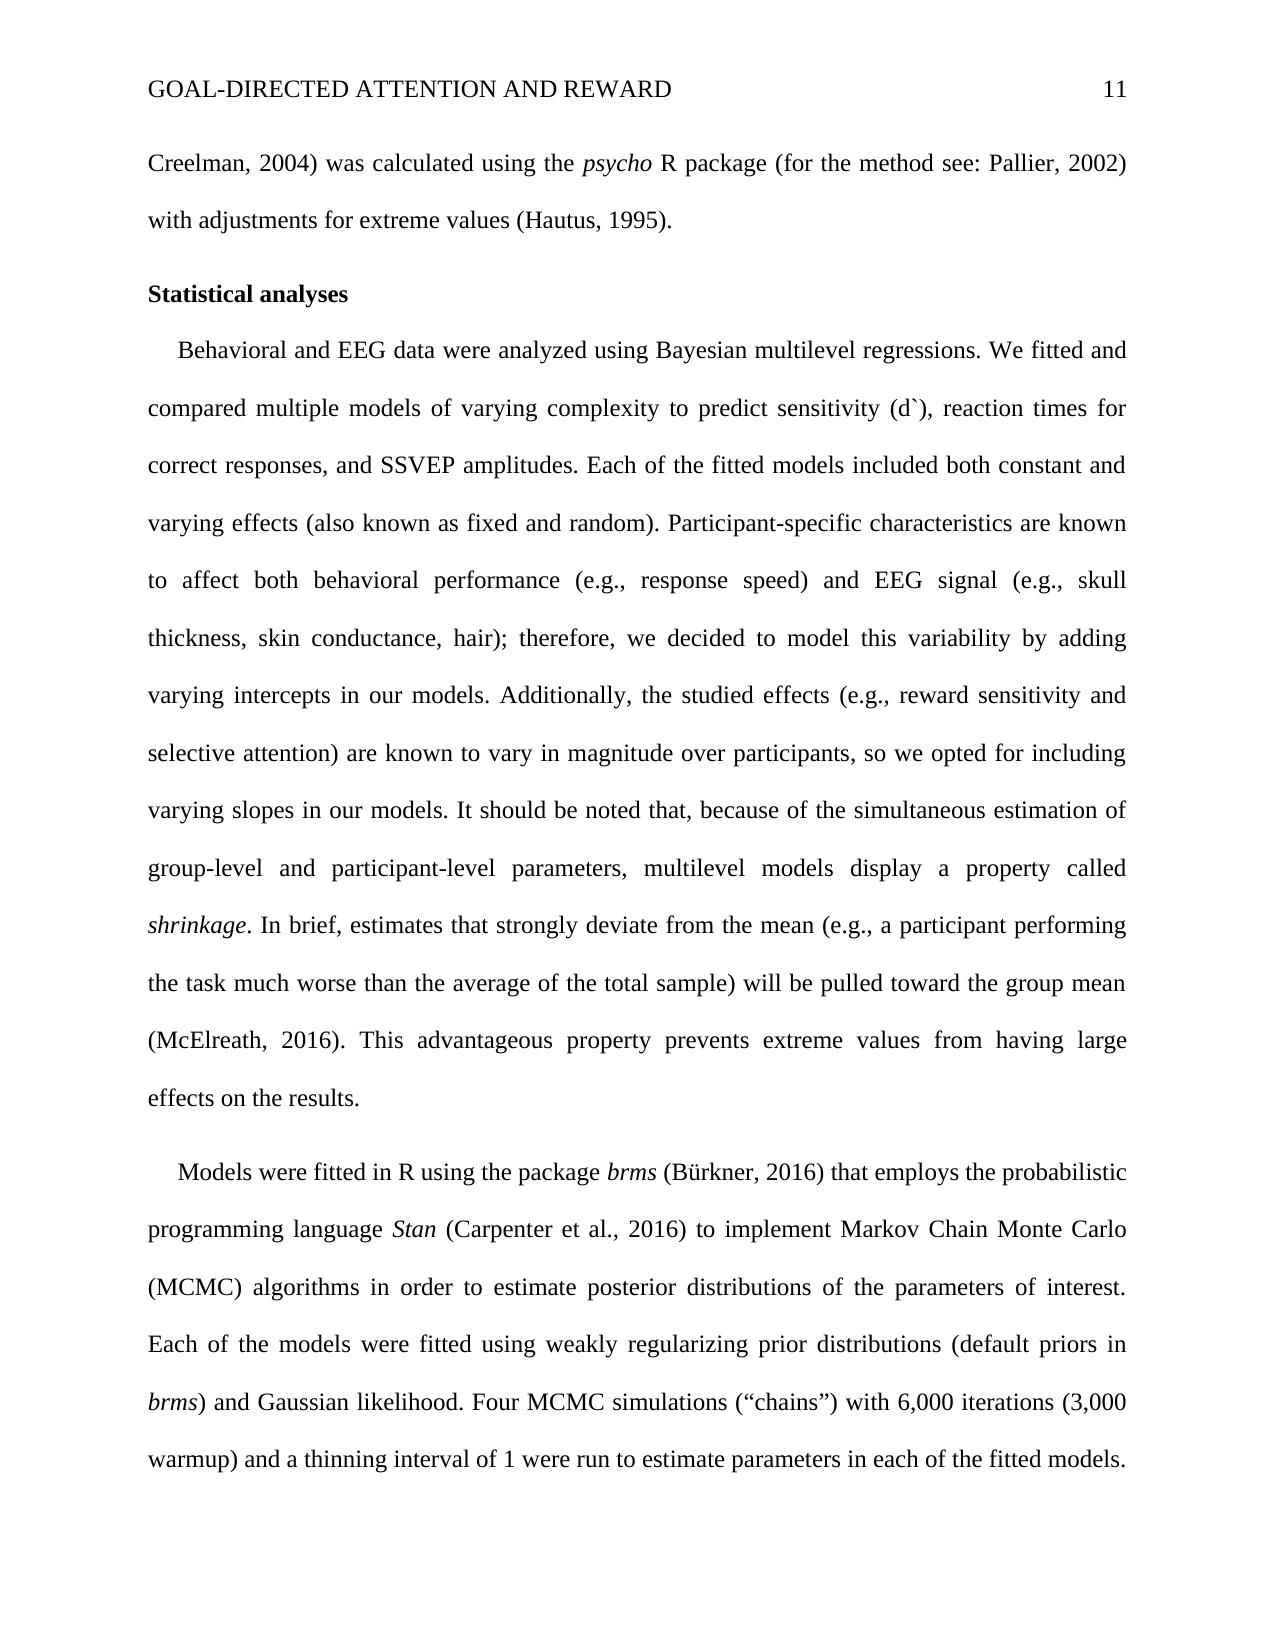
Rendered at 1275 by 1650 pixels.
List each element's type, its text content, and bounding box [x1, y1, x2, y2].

subtitle Statistical analyses [148, 279, 1127, 308]
text Behavioral and EEG data were analyzed using Bayesian multilevel regressions. We fitted and compared multiple models of varying complexity to predict sensitivity (d`), reaction times for correct responses, and SSVEP amplitudes. Each of the fitted models included both constant and varying effects (also known as fixed and random). Participant-specific characteristics are known to affect both behavioral performance (e.g., response speed) and EEG signal (e.g., skull thickness, skin conductance, hair); therefore, we decided to model this variability by adding varying intercepts in our models. Additionally, the studied effects (e.g., reward sensitivity and selective attention) are known to vary in magnitude over participants, so we opted for including varying slopes in our models. It should be noted that, because of the simultaneous estimation of group-level and participant-level parameters, multilevel models display a property called shrinkage. In brief, estimates that strongly deviate from the mean (e.g., a participant performing the task much worse than the average of the total sample) will be pulled toward the group mean (McElreath, 2016). This advantageous property prevents extreme values from having large effects on the results. [148, 335, 1127, 1112]
